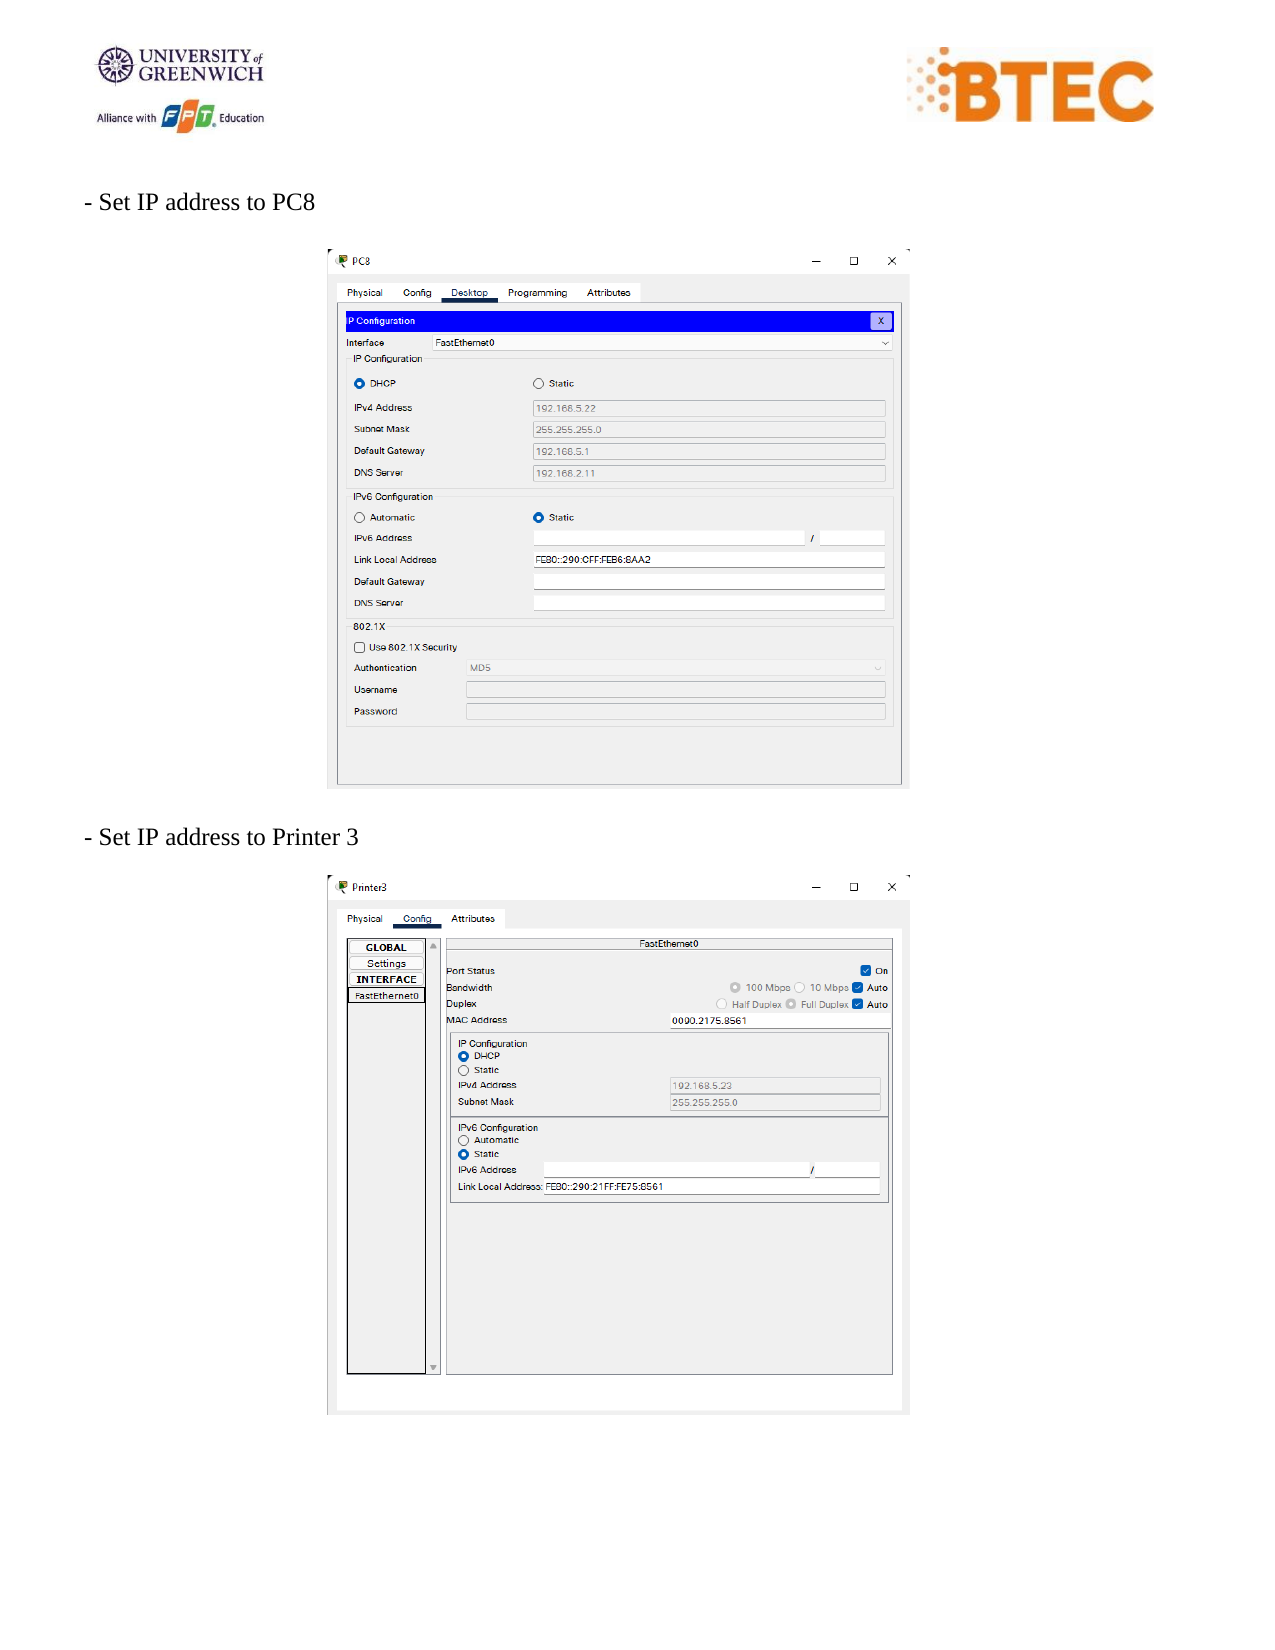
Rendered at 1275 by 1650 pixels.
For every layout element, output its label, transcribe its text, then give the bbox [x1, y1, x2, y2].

picture [327, 875, 910, 1415]
picture [327, 249, 910, 789]
text - Set IP address to Printer 3 [84, 822, 1153, 851]
text - Set IP address to PC8 [84, 187, 1153, 216]
picture [906, 47, 1154, 122]
picture [83, 32, 277, 144]
